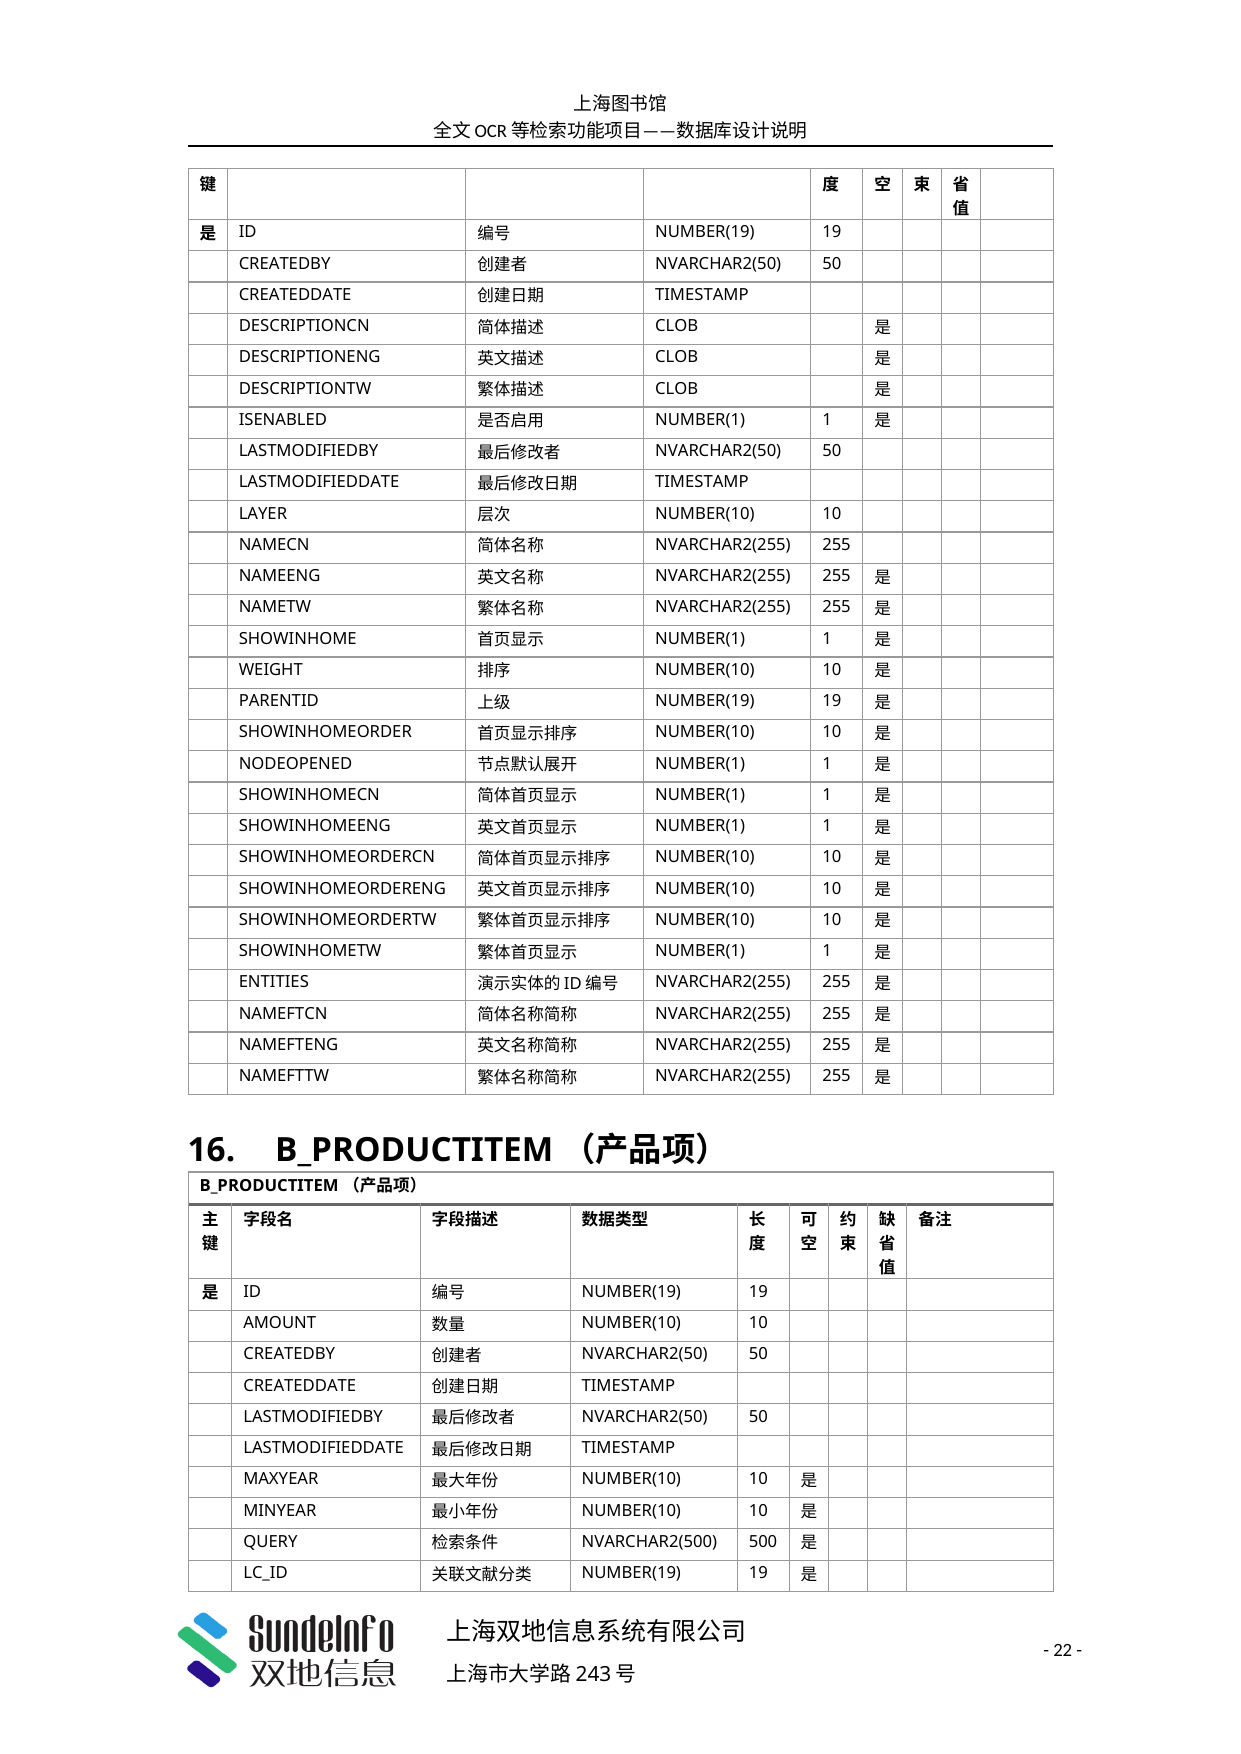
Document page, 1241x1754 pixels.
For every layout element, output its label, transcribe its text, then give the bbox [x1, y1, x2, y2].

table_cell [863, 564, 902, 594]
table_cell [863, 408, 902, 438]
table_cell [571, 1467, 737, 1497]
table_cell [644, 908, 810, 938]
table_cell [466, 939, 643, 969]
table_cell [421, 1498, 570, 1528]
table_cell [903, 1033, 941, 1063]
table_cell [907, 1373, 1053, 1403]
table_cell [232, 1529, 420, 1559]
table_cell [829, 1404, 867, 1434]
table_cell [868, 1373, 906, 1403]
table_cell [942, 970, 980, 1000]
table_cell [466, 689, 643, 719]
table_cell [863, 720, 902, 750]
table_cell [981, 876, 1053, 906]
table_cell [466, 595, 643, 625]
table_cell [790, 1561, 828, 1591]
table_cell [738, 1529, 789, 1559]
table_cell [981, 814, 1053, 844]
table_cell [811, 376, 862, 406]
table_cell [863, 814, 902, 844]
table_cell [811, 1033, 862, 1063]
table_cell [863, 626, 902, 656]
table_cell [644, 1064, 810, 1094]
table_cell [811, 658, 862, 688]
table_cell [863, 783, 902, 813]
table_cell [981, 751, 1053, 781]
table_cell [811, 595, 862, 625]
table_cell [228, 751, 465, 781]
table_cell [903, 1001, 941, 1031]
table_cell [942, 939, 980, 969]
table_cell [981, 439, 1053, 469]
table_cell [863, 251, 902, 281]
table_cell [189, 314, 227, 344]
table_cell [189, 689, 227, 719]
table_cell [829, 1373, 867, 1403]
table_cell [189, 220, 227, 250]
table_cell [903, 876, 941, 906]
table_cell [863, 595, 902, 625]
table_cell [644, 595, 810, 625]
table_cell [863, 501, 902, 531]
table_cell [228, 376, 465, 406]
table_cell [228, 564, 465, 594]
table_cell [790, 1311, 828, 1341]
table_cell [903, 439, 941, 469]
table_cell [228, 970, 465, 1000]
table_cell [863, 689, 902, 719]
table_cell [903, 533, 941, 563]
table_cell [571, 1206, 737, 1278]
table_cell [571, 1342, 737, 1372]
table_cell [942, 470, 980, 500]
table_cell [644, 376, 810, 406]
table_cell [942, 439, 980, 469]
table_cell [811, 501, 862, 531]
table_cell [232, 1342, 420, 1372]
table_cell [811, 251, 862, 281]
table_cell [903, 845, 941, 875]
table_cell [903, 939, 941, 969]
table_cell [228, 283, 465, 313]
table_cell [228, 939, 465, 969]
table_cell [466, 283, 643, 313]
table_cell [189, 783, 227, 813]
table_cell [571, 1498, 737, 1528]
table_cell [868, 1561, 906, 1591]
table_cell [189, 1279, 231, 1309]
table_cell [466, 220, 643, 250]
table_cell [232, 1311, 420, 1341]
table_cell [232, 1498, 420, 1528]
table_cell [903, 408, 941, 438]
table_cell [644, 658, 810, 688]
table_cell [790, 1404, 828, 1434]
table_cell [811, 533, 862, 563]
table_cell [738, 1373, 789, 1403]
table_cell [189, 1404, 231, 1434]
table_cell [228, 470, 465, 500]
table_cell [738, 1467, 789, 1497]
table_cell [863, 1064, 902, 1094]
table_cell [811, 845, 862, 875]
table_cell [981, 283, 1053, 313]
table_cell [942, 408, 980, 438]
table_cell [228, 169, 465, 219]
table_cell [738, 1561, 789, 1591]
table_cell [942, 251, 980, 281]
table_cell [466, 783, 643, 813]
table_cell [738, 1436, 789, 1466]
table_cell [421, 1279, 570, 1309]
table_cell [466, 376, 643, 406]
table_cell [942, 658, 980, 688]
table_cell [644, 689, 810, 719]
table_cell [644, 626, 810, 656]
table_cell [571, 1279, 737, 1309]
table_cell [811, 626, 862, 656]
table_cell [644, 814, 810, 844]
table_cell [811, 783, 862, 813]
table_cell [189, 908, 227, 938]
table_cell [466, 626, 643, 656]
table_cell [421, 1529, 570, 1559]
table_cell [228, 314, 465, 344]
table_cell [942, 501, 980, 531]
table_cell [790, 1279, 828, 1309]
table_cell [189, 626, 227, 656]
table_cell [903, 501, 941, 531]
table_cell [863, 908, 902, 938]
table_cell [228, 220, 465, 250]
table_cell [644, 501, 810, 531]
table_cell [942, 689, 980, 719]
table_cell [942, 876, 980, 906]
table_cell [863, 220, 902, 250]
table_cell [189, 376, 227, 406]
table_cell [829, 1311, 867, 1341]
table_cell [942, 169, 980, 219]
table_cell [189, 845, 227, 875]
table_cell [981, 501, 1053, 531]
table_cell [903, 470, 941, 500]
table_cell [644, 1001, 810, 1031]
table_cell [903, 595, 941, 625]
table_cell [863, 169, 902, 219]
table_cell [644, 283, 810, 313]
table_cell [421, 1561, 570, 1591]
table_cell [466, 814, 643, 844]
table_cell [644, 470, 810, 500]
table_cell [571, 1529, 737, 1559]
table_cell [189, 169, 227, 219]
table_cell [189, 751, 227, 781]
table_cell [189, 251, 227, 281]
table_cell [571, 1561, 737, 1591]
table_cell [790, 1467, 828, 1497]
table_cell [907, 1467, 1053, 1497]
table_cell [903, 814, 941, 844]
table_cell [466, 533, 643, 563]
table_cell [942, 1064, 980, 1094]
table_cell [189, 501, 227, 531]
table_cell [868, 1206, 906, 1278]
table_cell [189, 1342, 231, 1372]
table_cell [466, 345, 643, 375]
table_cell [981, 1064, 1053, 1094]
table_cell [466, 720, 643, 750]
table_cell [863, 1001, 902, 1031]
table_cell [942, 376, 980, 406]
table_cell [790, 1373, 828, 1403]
subtitle B_PRODUCTITEM （产品项） [187, 1123, 1053, 1171]
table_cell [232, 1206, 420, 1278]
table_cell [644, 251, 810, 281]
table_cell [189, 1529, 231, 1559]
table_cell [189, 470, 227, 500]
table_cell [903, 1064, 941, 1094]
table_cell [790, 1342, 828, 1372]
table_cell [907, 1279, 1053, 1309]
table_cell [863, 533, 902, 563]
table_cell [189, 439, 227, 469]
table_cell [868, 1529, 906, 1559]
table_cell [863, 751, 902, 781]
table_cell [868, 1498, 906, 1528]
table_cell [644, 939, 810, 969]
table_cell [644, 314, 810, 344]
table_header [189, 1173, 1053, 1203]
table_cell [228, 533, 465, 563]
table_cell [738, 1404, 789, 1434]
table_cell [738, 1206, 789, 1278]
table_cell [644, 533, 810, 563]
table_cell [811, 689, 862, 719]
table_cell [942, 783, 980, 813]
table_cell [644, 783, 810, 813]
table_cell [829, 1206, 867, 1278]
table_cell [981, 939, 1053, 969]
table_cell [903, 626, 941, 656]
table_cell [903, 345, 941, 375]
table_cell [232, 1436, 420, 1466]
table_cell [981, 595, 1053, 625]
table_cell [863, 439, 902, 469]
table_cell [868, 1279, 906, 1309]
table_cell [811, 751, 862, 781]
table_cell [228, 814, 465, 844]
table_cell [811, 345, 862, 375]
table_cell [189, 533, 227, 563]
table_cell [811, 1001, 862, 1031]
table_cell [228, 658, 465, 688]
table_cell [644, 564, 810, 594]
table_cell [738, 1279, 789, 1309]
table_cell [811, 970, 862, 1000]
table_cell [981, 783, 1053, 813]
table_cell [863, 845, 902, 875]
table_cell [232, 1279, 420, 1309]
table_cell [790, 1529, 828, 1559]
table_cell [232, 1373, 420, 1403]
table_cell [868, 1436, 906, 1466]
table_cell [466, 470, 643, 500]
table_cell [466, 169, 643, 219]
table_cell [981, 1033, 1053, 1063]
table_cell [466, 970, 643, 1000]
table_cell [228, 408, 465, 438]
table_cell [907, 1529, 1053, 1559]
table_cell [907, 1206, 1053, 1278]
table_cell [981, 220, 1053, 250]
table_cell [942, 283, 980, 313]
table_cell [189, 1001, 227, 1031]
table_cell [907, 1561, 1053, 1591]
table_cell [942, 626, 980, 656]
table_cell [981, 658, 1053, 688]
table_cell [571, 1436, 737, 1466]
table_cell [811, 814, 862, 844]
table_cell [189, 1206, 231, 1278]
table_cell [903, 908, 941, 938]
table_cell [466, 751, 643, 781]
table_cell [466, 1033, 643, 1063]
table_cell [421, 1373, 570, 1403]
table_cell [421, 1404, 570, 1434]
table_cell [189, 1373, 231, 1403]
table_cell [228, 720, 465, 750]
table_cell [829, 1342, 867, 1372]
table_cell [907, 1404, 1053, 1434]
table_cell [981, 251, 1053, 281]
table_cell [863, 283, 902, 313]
picture [172, 1606, 403, 1693]
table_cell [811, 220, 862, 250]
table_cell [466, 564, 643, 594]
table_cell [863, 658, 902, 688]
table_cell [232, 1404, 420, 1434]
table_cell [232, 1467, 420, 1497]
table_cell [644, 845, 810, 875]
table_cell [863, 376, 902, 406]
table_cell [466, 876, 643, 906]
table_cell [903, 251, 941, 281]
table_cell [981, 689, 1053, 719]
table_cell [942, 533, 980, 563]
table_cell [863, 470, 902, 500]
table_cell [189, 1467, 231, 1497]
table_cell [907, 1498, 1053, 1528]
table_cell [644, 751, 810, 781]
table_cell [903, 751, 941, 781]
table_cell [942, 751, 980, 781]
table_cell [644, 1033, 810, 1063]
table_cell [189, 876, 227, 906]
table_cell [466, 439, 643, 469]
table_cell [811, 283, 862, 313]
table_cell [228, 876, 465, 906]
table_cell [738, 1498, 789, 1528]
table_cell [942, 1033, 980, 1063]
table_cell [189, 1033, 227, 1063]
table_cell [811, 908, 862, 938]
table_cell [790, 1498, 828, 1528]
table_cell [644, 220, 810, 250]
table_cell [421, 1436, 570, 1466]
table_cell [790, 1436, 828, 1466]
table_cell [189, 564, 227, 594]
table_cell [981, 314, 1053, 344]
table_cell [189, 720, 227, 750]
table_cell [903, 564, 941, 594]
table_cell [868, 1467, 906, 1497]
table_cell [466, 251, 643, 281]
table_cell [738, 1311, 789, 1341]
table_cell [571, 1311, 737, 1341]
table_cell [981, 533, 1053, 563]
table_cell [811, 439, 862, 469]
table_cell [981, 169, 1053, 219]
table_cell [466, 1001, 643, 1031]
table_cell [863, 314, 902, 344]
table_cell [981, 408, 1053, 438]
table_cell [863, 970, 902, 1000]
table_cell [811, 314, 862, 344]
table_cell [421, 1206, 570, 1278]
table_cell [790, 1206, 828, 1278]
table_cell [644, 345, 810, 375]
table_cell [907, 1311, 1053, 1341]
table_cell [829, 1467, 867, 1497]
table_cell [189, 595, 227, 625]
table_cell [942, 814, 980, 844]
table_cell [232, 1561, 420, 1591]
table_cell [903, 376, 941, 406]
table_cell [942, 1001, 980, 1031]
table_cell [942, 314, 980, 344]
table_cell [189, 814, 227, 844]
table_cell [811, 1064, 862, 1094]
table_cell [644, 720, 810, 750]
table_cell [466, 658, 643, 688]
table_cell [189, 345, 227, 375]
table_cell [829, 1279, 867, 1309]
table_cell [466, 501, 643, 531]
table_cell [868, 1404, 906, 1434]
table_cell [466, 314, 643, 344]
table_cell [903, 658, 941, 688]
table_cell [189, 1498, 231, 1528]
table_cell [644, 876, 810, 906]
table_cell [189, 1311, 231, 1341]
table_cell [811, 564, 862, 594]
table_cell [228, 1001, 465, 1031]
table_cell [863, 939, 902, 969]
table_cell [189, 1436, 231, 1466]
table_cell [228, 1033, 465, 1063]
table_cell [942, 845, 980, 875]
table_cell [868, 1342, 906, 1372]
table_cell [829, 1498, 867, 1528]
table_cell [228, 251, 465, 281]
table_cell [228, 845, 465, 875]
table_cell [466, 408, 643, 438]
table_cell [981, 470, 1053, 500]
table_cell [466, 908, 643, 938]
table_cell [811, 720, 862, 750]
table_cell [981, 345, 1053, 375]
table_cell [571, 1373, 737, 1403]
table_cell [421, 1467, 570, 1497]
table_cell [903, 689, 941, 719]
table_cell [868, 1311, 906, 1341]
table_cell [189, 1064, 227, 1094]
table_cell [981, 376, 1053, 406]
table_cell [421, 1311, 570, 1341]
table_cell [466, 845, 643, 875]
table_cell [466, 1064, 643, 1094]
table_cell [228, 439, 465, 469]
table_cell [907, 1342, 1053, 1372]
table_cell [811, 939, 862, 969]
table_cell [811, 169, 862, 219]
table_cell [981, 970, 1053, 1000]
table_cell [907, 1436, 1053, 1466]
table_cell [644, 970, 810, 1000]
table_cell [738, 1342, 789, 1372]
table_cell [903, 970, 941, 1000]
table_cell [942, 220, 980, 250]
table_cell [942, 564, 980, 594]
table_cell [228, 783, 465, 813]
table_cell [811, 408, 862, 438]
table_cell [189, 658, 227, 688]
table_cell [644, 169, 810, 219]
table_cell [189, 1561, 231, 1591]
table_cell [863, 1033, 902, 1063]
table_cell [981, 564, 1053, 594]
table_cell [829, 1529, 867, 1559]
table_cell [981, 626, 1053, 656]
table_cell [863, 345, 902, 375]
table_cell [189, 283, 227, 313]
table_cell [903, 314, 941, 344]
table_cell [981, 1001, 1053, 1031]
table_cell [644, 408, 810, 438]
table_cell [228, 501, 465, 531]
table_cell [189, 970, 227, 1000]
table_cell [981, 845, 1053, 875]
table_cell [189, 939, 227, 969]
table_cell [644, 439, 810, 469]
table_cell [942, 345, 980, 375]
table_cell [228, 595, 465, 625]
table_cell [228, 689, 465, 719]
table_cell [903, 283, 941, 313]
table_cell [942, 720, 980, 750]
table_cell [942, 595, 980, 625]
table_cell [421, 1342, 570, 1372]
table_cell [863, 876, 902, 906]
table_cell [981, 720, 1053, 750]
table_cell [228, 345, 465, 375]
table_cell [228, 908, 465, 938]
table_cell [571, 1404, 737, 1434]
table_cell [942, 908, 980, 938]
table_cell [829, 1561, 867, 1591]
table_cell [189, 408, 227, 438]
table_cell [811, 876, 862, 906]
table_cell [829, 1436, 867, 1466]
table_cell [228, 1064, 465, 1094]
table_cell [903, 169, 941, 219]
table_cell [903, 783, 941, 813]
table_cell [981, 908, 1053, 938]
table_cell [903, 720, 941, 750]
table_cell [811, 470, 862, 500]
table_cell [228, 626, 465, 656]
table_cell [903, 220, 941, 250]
